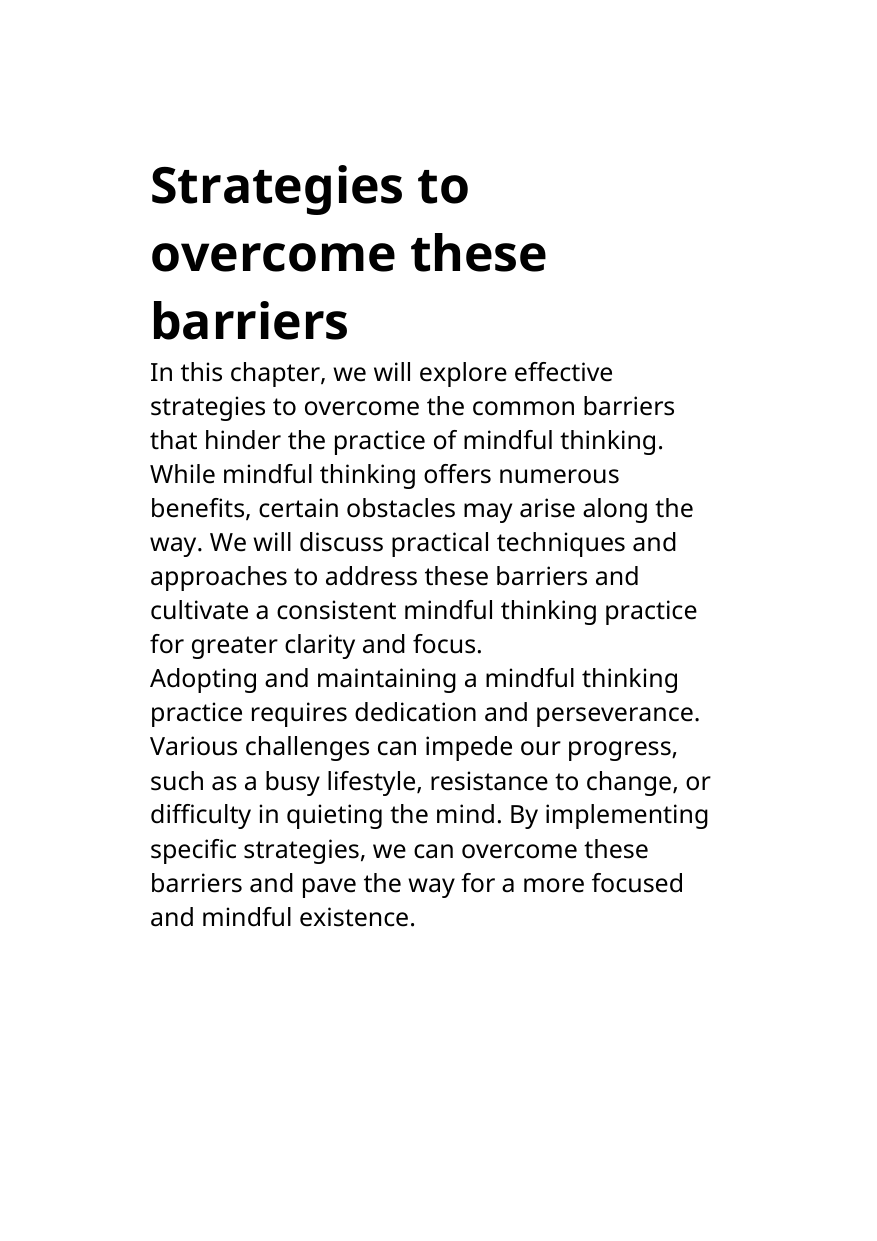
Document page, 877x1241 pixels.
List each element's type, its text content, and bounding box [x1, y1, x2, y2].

text Adopting and maintaining a mindful thinking practice requires dedication and perseverance. Various challenges can impede our progress, such as a busy lifestyle, resistance to change, or difficulty in quieting the mind. By implementing specific strategies, we can overcome these barriers and pave the way for a more focused and mindful existence. [150, 661, 727, 933]
text In this chapter, we will explore effective strategies to overcome the common barriers that hinder the practice of mindful thinking. While mindful thinking offers numerous benefits, certain obstacles may arise along the way. We will discuss practical techniques and approaches to address these barriers and cultivate a consistent mindful thinking practice for greater clarity and focus. [150, 354, 727, 661]
subtitle Strategies to overcome these barriers [150, 150, 727, 354]
